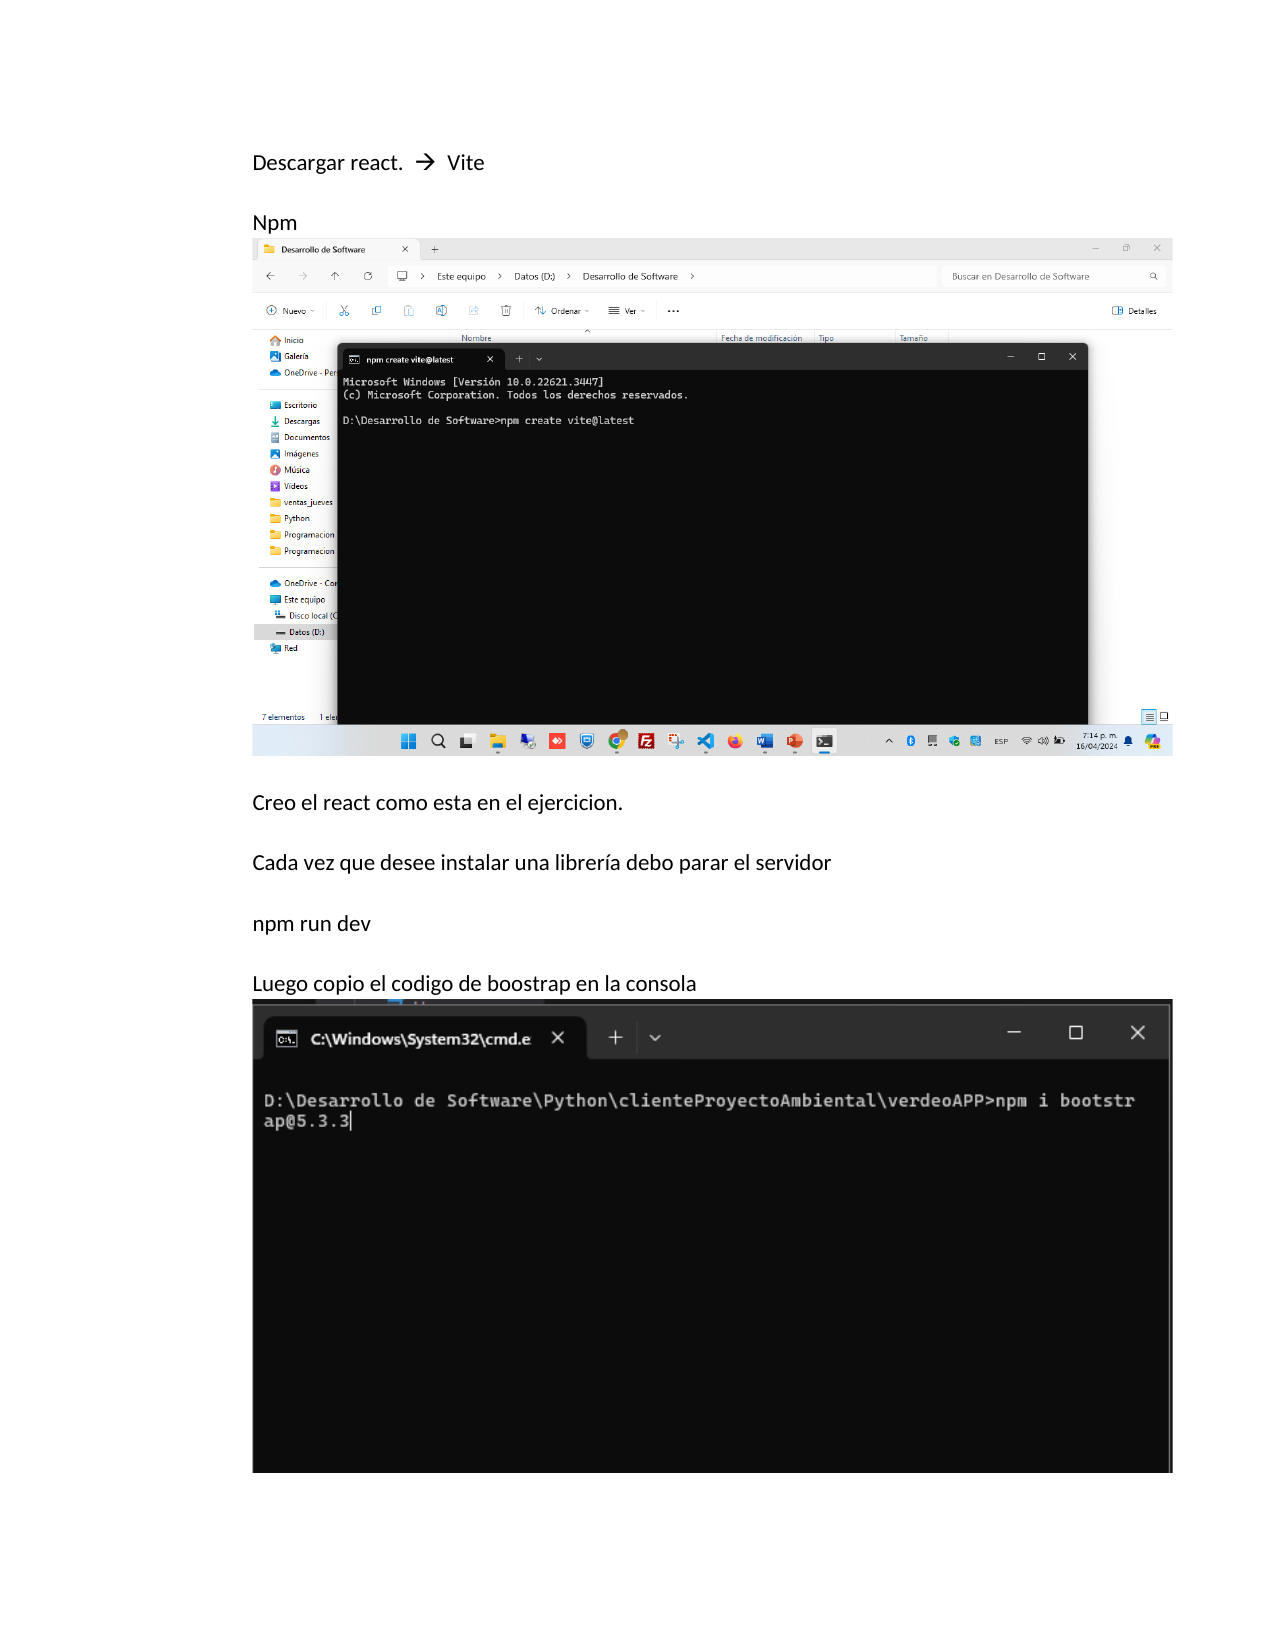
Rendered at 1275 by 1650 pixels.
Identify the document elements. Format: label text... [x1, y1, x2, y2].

list npm run dev [252, 909, 1098, 937]
picture [252, 238, 1173, 756]
list Luego copio el codigo de boostrap en la consola [252, 969, 1098, 999]
list Npm [252, 208, 1098, 236]
picture [252, 999, 1173, 1473]
list Descargar react. Vite [252, 148, 1098, 176]
list Creo el react como esta en el ejercicion. [252, 788, 1098, 816]
list Cada vez que desee instalar una librería debo parar el servidor [252, 848, 1098, 876]
